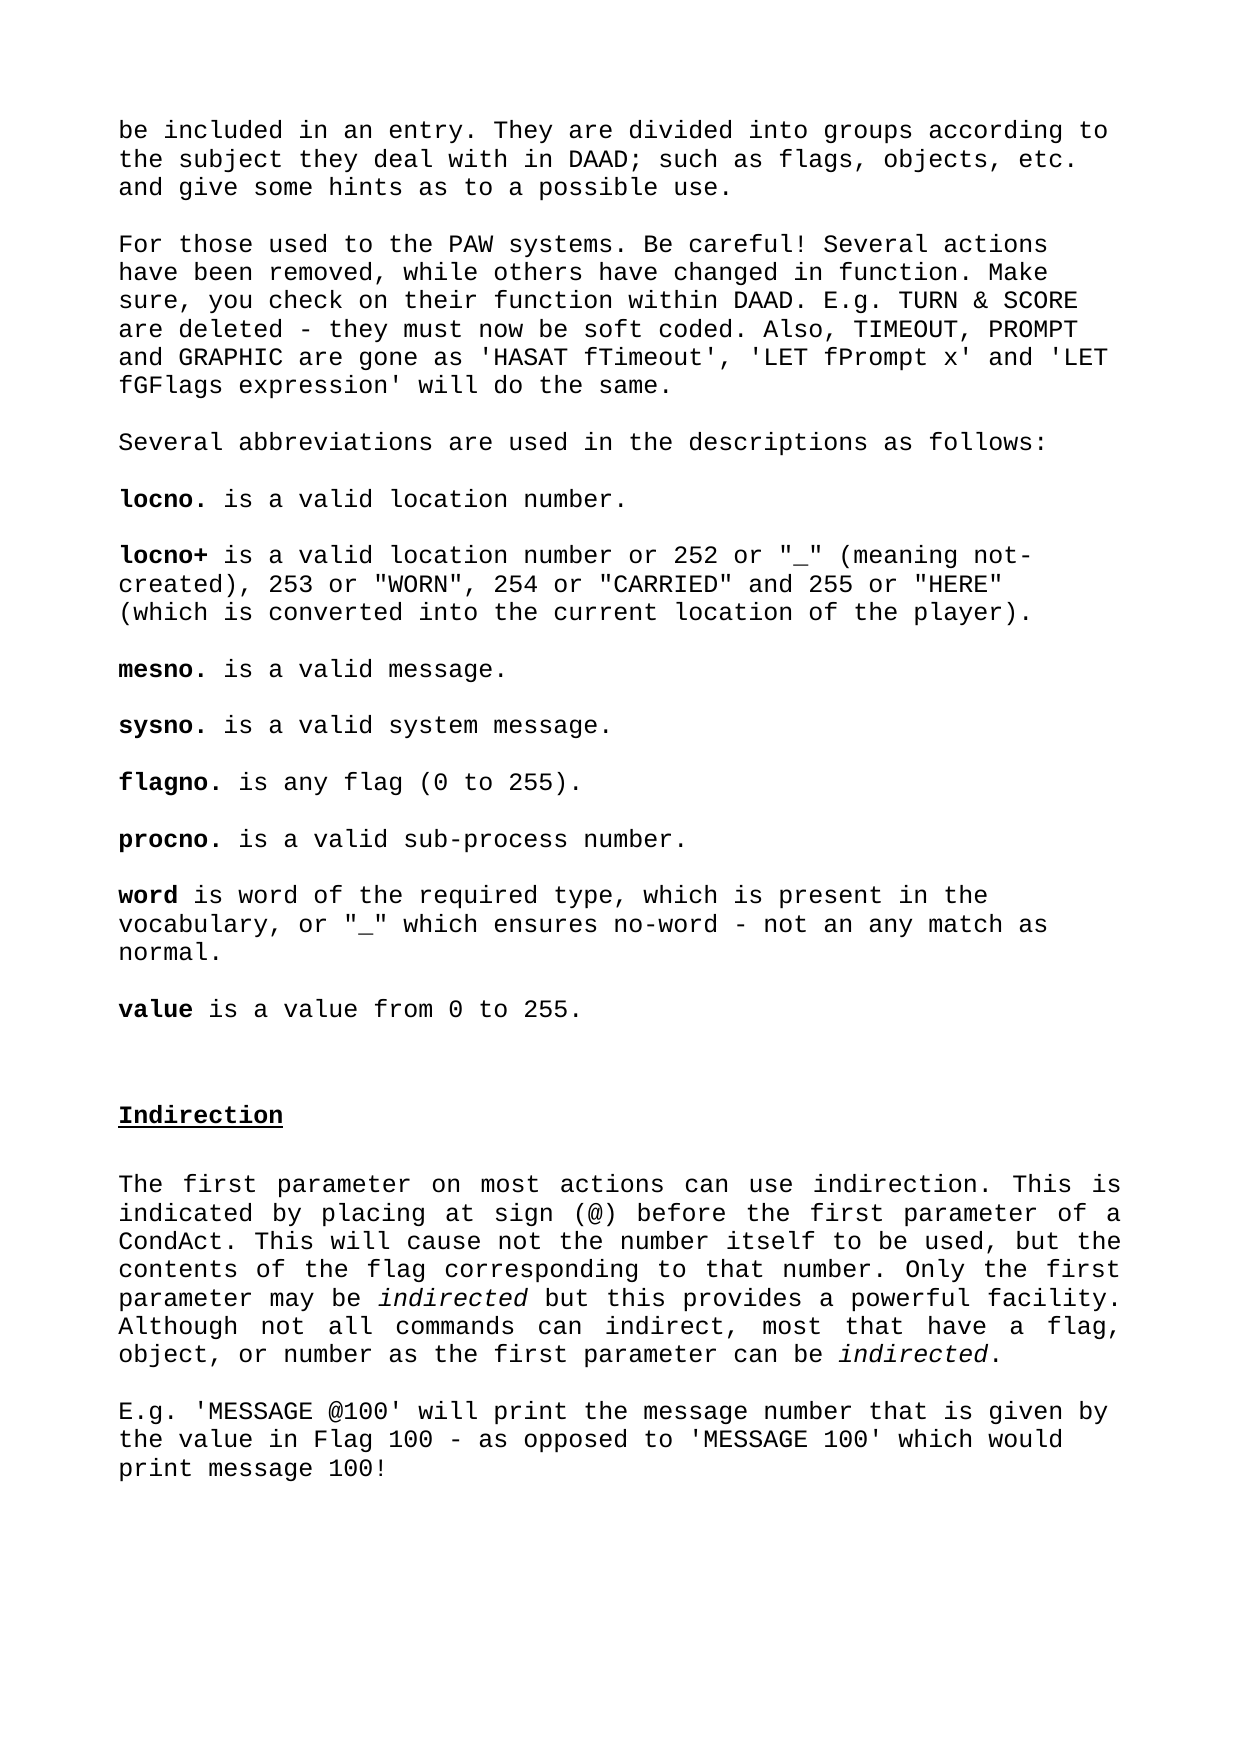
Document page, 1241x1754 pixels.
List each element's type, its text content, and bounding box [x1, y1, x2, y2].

text sure, you check on their function within DAAD. E.g. TURN & SCORE are deleted - they must now be soft coded. Also, TIMEOUT, PROMPT [118, 288, 1122, 345]
text locno+ is a valid location number or 252 or "_" (meaning not- [118, 543, 1122, 571]
text word is word of the required type, which is present in the [118, 883, 1122, 911]
text value is a value from 0 to 255. [118, 997, 1122, 1025]
text created), 253 or "WORN", 254 or "CARRIED" and 255 or "HERE" [118, 571, 1122, 600]
text procno. is a valid sub-process number. [118, 826, 1122, 855]
text sysno. is a valid system message. [118, 713, 1122, 741]
text (which is converted into the current location of the player). [118, 600, 1122, 628]
text locno. is a valid location number. [118, 486, 1122, 515]
text Several abbreviations are used in the descriptions as follows: [118, 430, 1122, 458]
text The first parameter on most actions can use indirection. This is indicated by placing at sign (@) before the first parameter of a CondAct. This will cause not the number itself to be used, but the contents of the flag corresponding to that number. Only the first parameter may be indirected but this provides a powerful facility. Although not all commands can indirect, most that have a flag, object, or number as the first parameter can be indirected. [118, 1172, 1122, 1370]
text For those used to the PAW systems. Be careful! Several actions have been removed, while others have changed in function. Make [118, 231, 1122, 288]
text mesno. is a valid message. [118, 656, 1122, 685]
text Indirection [118, 1103, 1122, 1131]
text flagno. is any flag (0 to 255). [118, 770, 1122, 798]
text normal. [118, 940, 1122, 968]
text fGFlags expression' will do the same. [118, 373, 1122, 401]
text vocabulary, or "_" which ensures no-word - not an any match as [118, 911, 1122, 940]
text E.g. 'MESSAGE @100' will print the message number that is given by the value in Flag 100 - as opposed to 'MESSAGE 100' which would print message 100! [118, 1398, 1122, 1483]
text and GRAPHIC are gone as 'HASAT fTimeout', 'LET fPrompt x' and 'LET [118, 345, 1122, 373]
